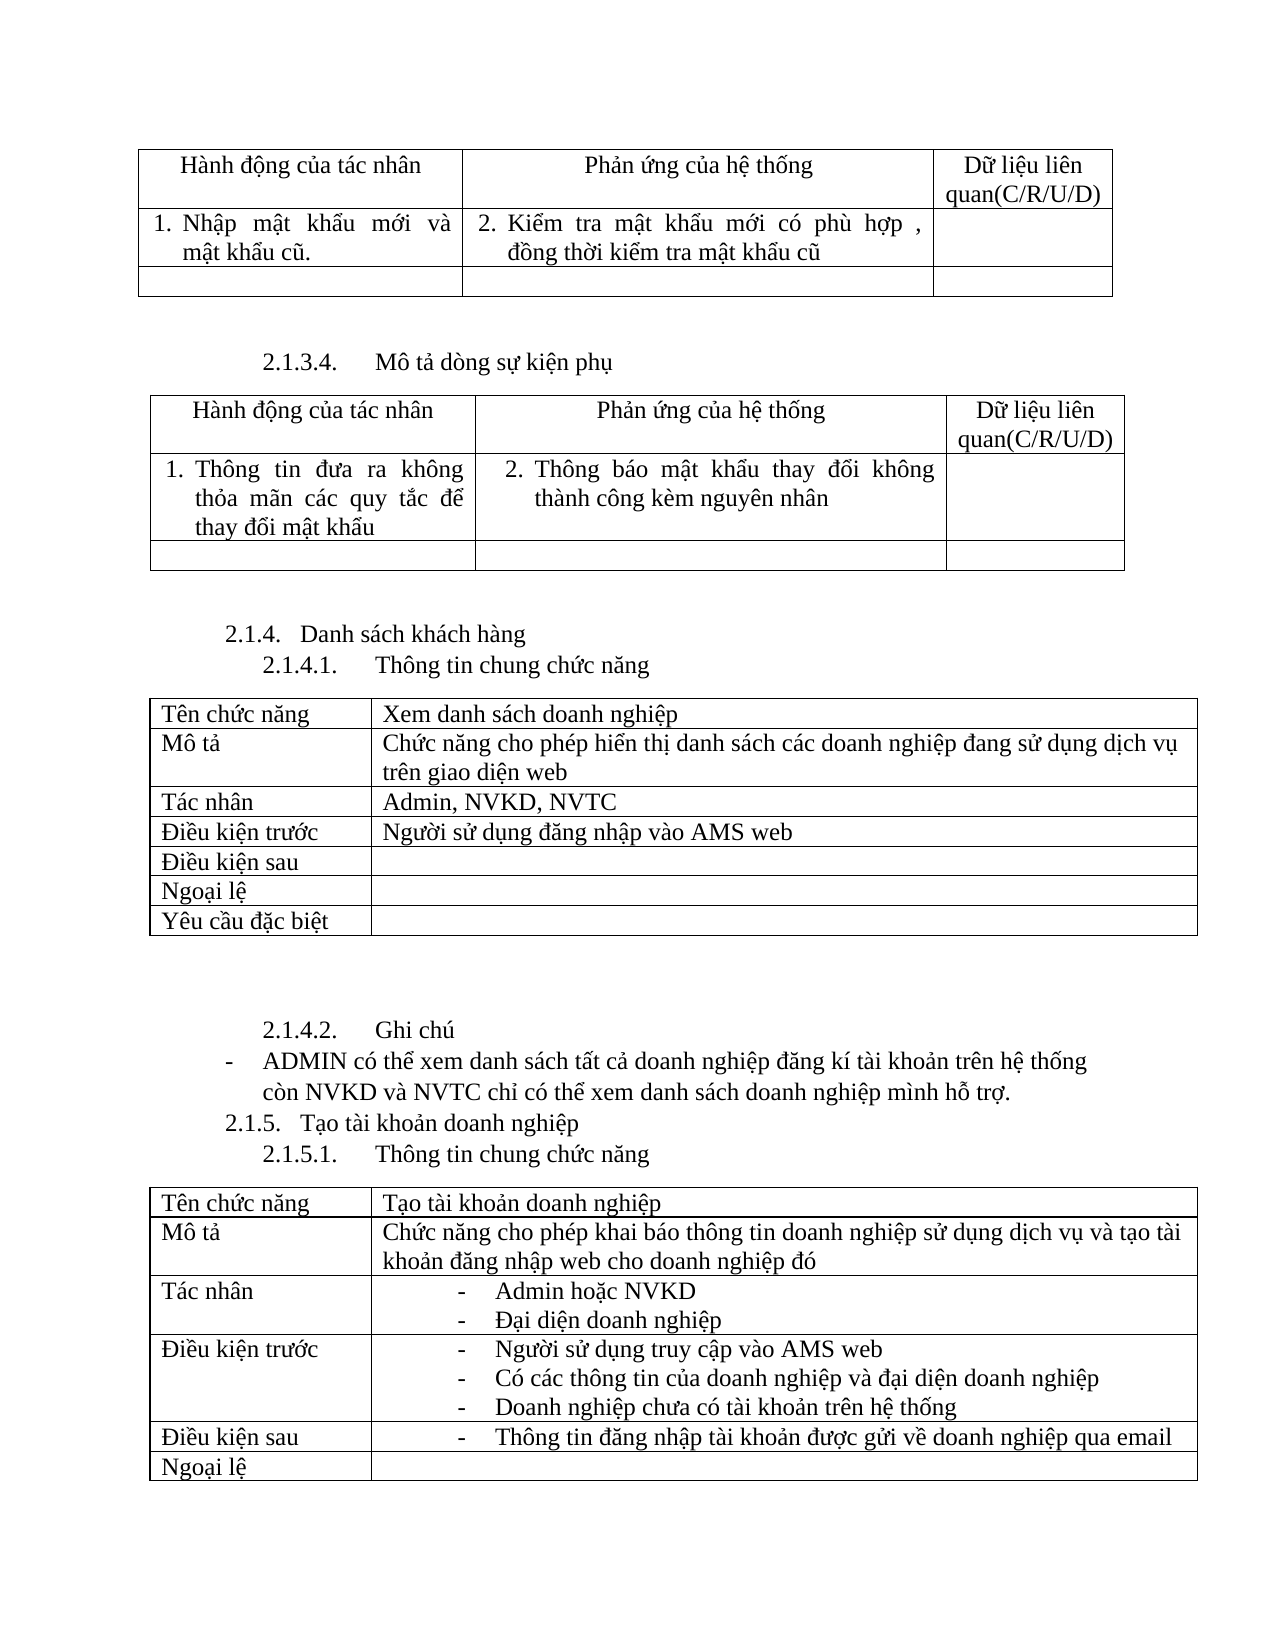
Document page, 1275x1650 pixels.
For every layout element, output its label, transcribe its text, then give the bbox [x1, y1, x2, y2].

table_cell Yêu cầu đặc biệt [151, 906, 371, 935]
table_header Tên chức năng [151, 1188, 371, 1216]
table_cell Điều kiện trước [151, 817, 371, 846]
table_cell [934, 209, 1112, 266]
table_header Hành động của tác nhân [151, 396, 475, 453]
list Tạo tài khoản doanh nghiệp [225, 1108, 1125, 1137]
table_cell Kiểm tra mật khẩu mới có phù hợp , đồng thời kiểm tra mật khẩu cũ [463, 209, 933, 266]
table_cell [934, 267, 1112, 296]
table_cell [372, 876, 1197, 905]
table_header Tạo tài khoản doanh nghiệp [372, 1188, 1197, 1216]
table_cell Người sử dụng đăng nhập vào AMS web [372, 817, 1197, 846]
list Thông tin chung chức năng [262, 1139, 1125, 1168]
table_cell Ngoại lệ [151, 876, 371, 905]
table_header Dữ liệu liên quan(C/R/U/D) [947, 396, 1124, 453]
table_header Phản ứng của hệ thống [463, 150, 933, 207]
table_header Tên chức năng [151, 699, 371, 727]
table_cell Mô tả [151, 729, 371, 786]
table_cell Điều kiện trước [151, 1335, 371, 1421]
table_cell Ngoại lệ [151, 1452, 371, 1480]
table_cell [139, 267, 462, 296]
table_cell Chức năng cho phép hiển thị danh sách các doanh nghiệp đang sử dụng dịch vụ trên giao diện web [372, 729, 1197, 786]
table_cell Thông tin đưa ra không thỏa mãn các quy tắc để thay đổi mật khẩu [151, 454, 475, 540]
table_cell Nhập mật khẩu mới và mật khẩu cũ. [139, 209, 462, 266]
table_cell [476, 541, 946, 570]
table_cell Điều kiện sau [151, 1422, 371, 1451]
table_cell [947, 454, 1124, 540]
table_cell [372, 906, 1197, 935]
table_cell Admin, NVKD, NVTC [372, 787, 1197, 816]
table_cell [372, 847, 1197, 875]
table_cell [372, 1452, 1197, 1480]
table_cell [151, 541, 475, 570]
table_header Hành động của tác nhân [139, 150, 462, 207]
list Danh sách khách hàng [225, 619, 1125, 648]
table_header Dữ liệu liên quan(C/R/U/D) [934, 150, 1112, 207]
table_cell Điều kiện sau [151, 847, 371, 875]
table_cell Thông báo mật khẩu thay đổi không thành công kèm nguyên nhân [476, 454, 946, 540]
table_header Phản ứng của hệ thống [476, 396, 946, 453]
list Thông tin chung chức năng [262, 650, 1125, 679]
table_cell Tác nhân [151, 1276, 371, 1333]
table_cell Người sử dụng truy cập vào AMS web Có các thông tin của doanh nghiệp và đại diện doanh nghiệp Doanh nghiệp chưa có tài khoản trên hệ thống [372, 1335, 1197, 1421]
table_cell Thông tin đăng nhập tài khoản được gửi về doanh nghiệp qua email [372, 1422, 1197, 1451]
list Mô tả dòng sự kiện phụ [262, 347, 1125, 376]
table_cell [463, 267, 933, 296]
table_cell Admin hoặc NVKD Đại diện doanh nghiệp [372, 1276, 1197, 1333]
table_header Xem danh sách doanh nghiệp [372, 699, 1197, 727]
table_cell Mô tả [151, 1218, 371, 1275]
list ADMIN có thể xem danh sách tất cả doanh nghiệp đăng kí tài khoản trên hệ thống còn NVKD và NVTC chỉ có thể xem danh sách doanh nghiệp mình hỗ trợ. [225, 1046, 1125, 1106]
list Ghi chú [262, 1015, 1125, 1043]
table_cell Tác nhân [151, 787, 371, 816]
table_cell [947, 541, 1124, 570]
table_cell Chức năng cho phép khai báo thông tin doanh nghiệp sử dụng dịch vụ và tạo tài khoản đăng nhập web cho doanh nghiệp đó [372, 1218, 1197, 1275]
